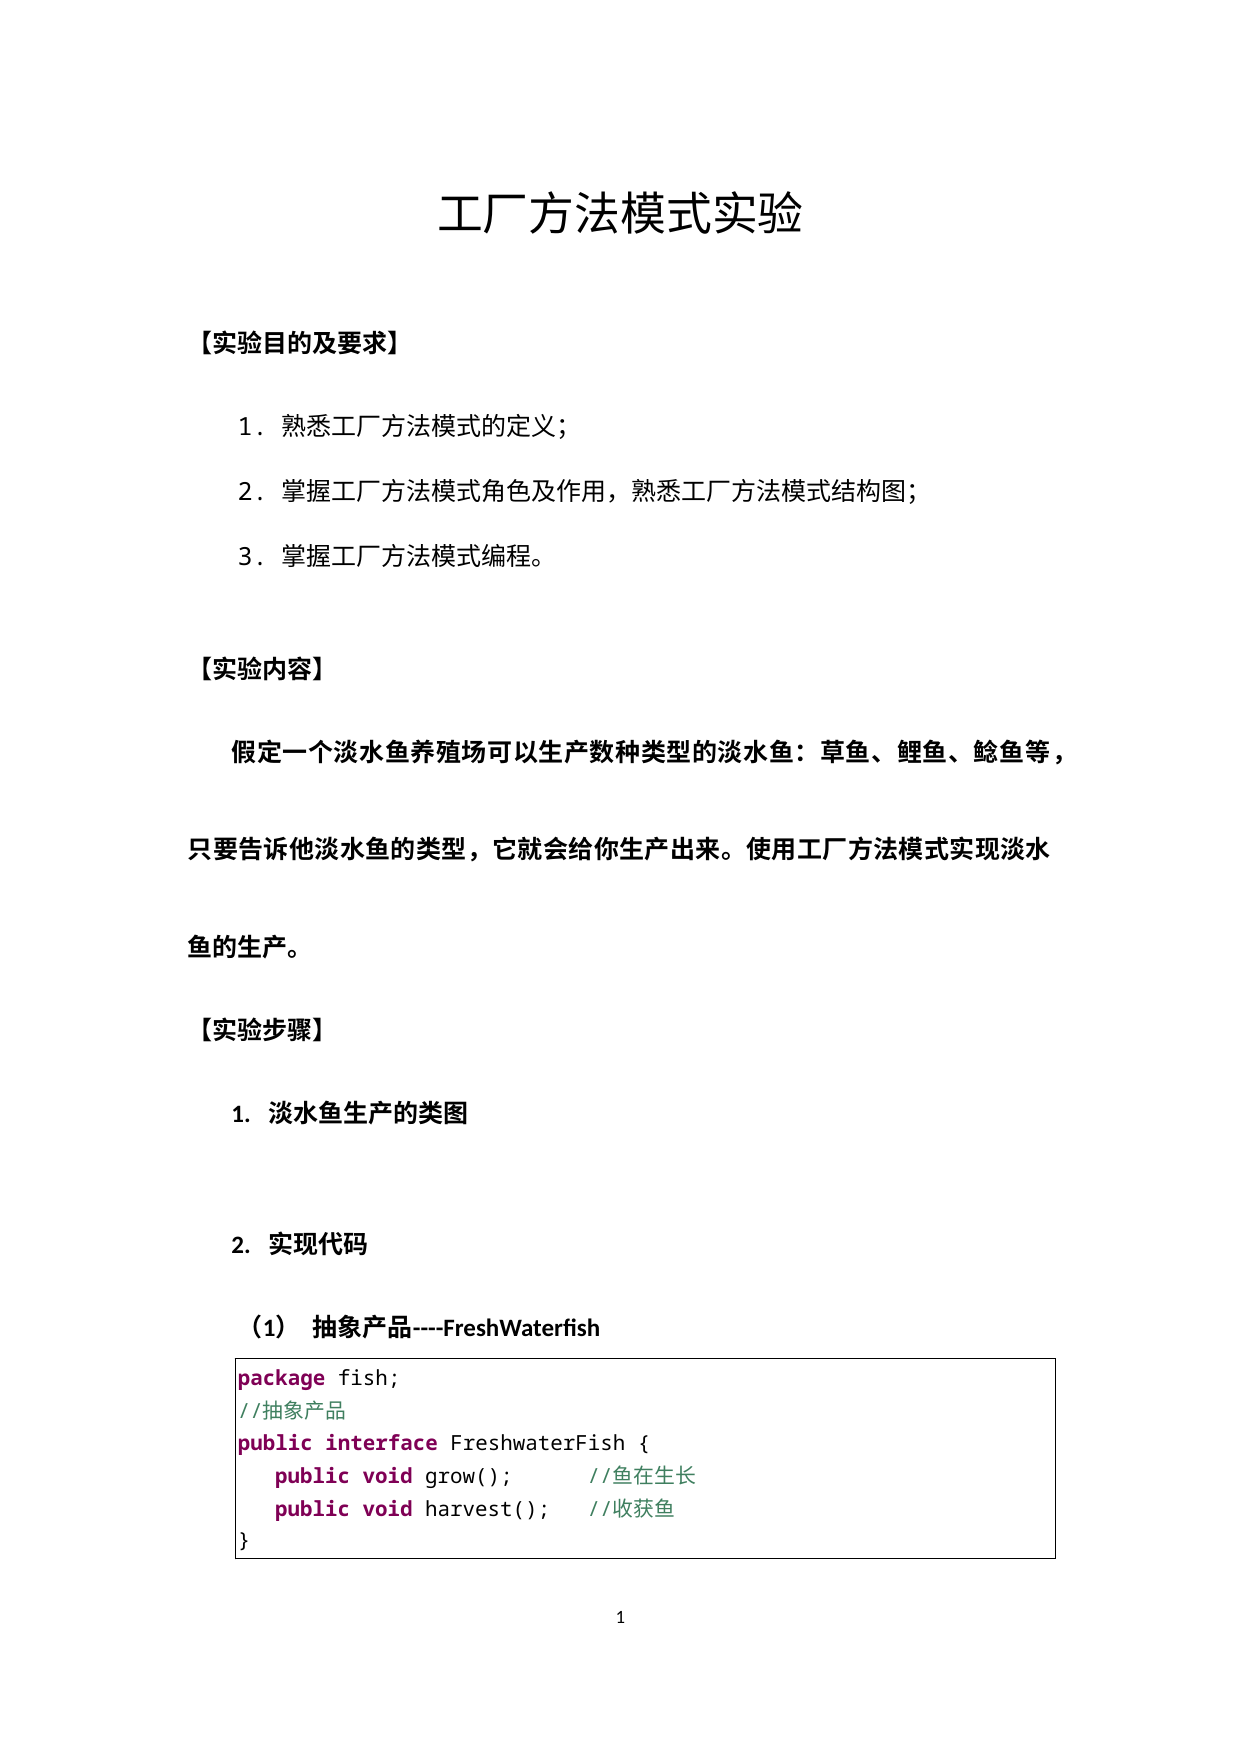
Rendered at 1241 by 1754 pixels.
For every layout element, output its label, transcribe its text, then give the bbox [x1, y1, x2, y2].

text public void harvest(); //收获鱼 [236, 1488, 1055, 1521]
list 熟悉工厂方法模式的定义； [237, 392, 1053, 457]
text public interface FreshwaterFish { [236, 1423, 1055, 1456]
text 【实验内容】 [187, 635, 1053, 700]
text 工厂方法模式实验 [187, 162, 1053, 259]
text 【实验目的及要求】 [187, 309, 1053, 374]
list 实现代码 [231, 1210, 1053, 1275]
list 淡水鱼生产的类图 [231, 1079, 1053, 1144]
list 掌握工厂方法模式角色及作用，熟悉工厂方法模式结构图； [237, 457, 1053, 522]
text public void grow(); //鱼在生长 [236, 1456, 1055, 1488]
text //抽象产品 [236, 1391, 1055, 1423]
list 掌握工厂方法模式编程。 [237, 522, 1053, 587]
text 假定一个淡水鱼养殖场可以生产数种类型的淡水鱼：草鱼、鲤鱼、鲶鱼等，只要告诉他淡水鱼的类型，它就会给你生产出来。使用工厂方法模式实现淡水鱼的生产。 [187, 718, 1053, 978]
text 【实验步骤】 [187, 996, 1053, 1061]
list 抽象产品----FreshWaterfish [238, 1293, 1053, 1358]
text } [236, 1521, 1055, 1558]
text package fish; [236, 1359, 1055, 1391]
